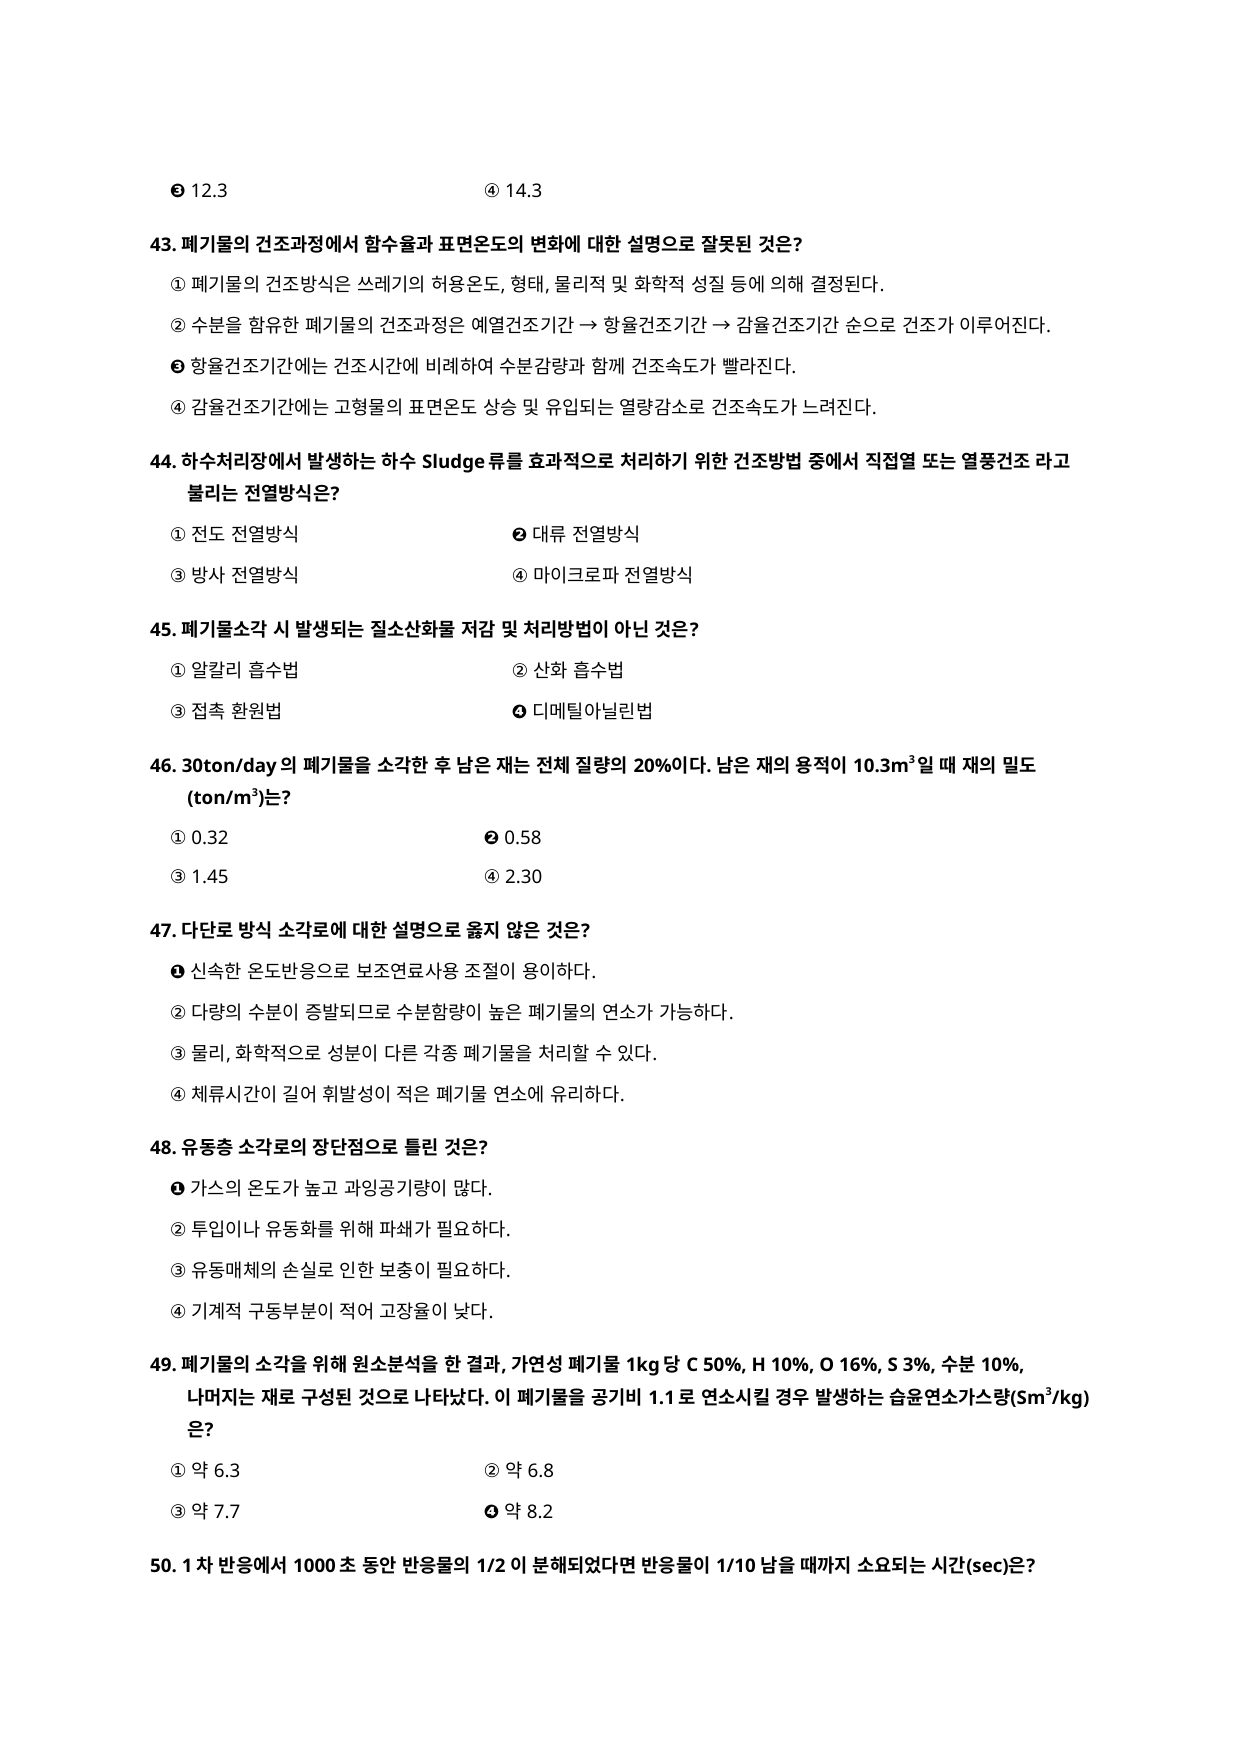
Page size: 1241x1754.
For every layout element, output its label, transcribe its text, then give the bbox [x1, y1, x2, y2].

text ① 약 6.3 ② 약 6.8 [150, 1456, 1090, 1483]
text ③ 약 7.7 ❹ 약 8.2 [150, 1497, 1090, 1524]
text ④ 체류시간이 길어 휘발성이 적은 폐기물 연소에 유리하다. [150, 1079, 1090, 1106]
text ② 다량의 수분이 증발되므로 수분함량이 높은 폐기물의 연소가 가능하다. [150, 997, 1090, 1024]
text ① 폐기물의 건조방식은 쓰레기의 허용온도, 형태, 물리적 및 화학적 성질 등에 의해 결정된다. [150, 270, 1090, 297]
text ③ 접촉 환원법 ❹ 디메틸아닐린법 [150, 697, 1090, 724]
text ② 투입이나 유동화를 위해 파쇄가 필요하다. [150, 1214, 1090, 1242]
text ❸ 항율건조기간에는 건조시간에 비례하여 수분감량과 함께 건조속도가 빨라진다. [150, 352, 1090, 379]
text ❸ 12.3 ④ 14.3 [150, 177, 1090, 203]
text ❶ 가스의 온도가 높고 과잉공기량이 많다. [150, 1173, 1090, 1201]
text ② 수분을 함유한 폐기물의 건조과정은 예열건조기간 → 항율건조기간 → 감율건조기간 순으로 건조가 이루어진다. [150, 311, 1090, 338]
text ① 알칼리 흡수법 ② 산화 흡수법 [150, 656, 1090, 683]
text 48. 유동층 소각로의 장단점으로 틀린 것은? [150, 1133, 1090, 1160]
text ① 전도 전열방식 ❷ 대류 전열방식 [150, 520, 1090, 547]
text 49. 폐기물의 소각을 위해 원소분석을 한 결과, 가연성 폐기물 1kg당 C 50%, H 10%, O 16%, S 3%, 수분 10%, 나머지는 재로 구성된 것으로 나타났다. 이 폐기물을 공기비 1.1로 연소시킬 경우 발생하는 습윤연소가스량(Sm3/kg)은? [150, 1350, 1090, 1442]
text 46. 30ton/day의 폐기물을 소각한 후 남은 재는 전체 질량의 20%이다. 남은 재의 용적이 10.3m3일 때 재의 밀도(ton/m3)는? [150, 750, 1090, 810]
text ④ 감율건조기간에는 고형물의 표면온도 상승 및 유입되는 열량감소로 건조속도가 느려진다. [150, 393, 1090, 420]
text 50. 1차 반응에서 1000초 동안 반응물의 1/2 이 분해되었다면 반응물이 1/10 남을 때까지 소요되는 시간(sec)은? [150, 1551, 1090, 1578]
text ③ 물리, 화학적으로 성분이 다른 각종 폐기물을 처리할 수 있다. [150, 1038, 1090, 1065]
text ③ 방사 전열방식 ④ 마이크로파 전열방식 [150, 561, 1090, 588]
text ① 0.32 ❷ 0.58 [150, 824, 1090, 849]
text 44. 하수처리장에서 발생하는 하수 Sludge류를 효과적으로 처리하기 위한 건조방법 중에서 직접열 또는 열풍건조 라고 불리는 전열방식은? [150, 446, 1090, 506]
text 45. 폐기물소각 시 발생되는 질소산화물 저감 및 처리방법이 아닌 것은? [150, 615, 1090, 642]
text ③ 유동매체의 손실로 인한 보충이 필요하다. [150, 1255, 1090, 1283]
text ❶ 신속한 온도반응으로 보조연료사용 조절이 용이하다. [150, 956, 1090, 983]
text 43. 폐기물의 건조과정에서 함수율과 표면온도의 변화에 대한 설명으로 잘못된 것은? [150, 229, 1090, 256]
text ④ 기계적 구동부분이 적어 고장율이 낮다. [150, 1296, 1090, 1323]
text ③ 1.45 ④ 2.30 [150, 863, 1090, 889]
text 47. 다단로 방식 소각로에 대한 설명으로 옳지 않은 것은? [150, 915, 1090, 943]
